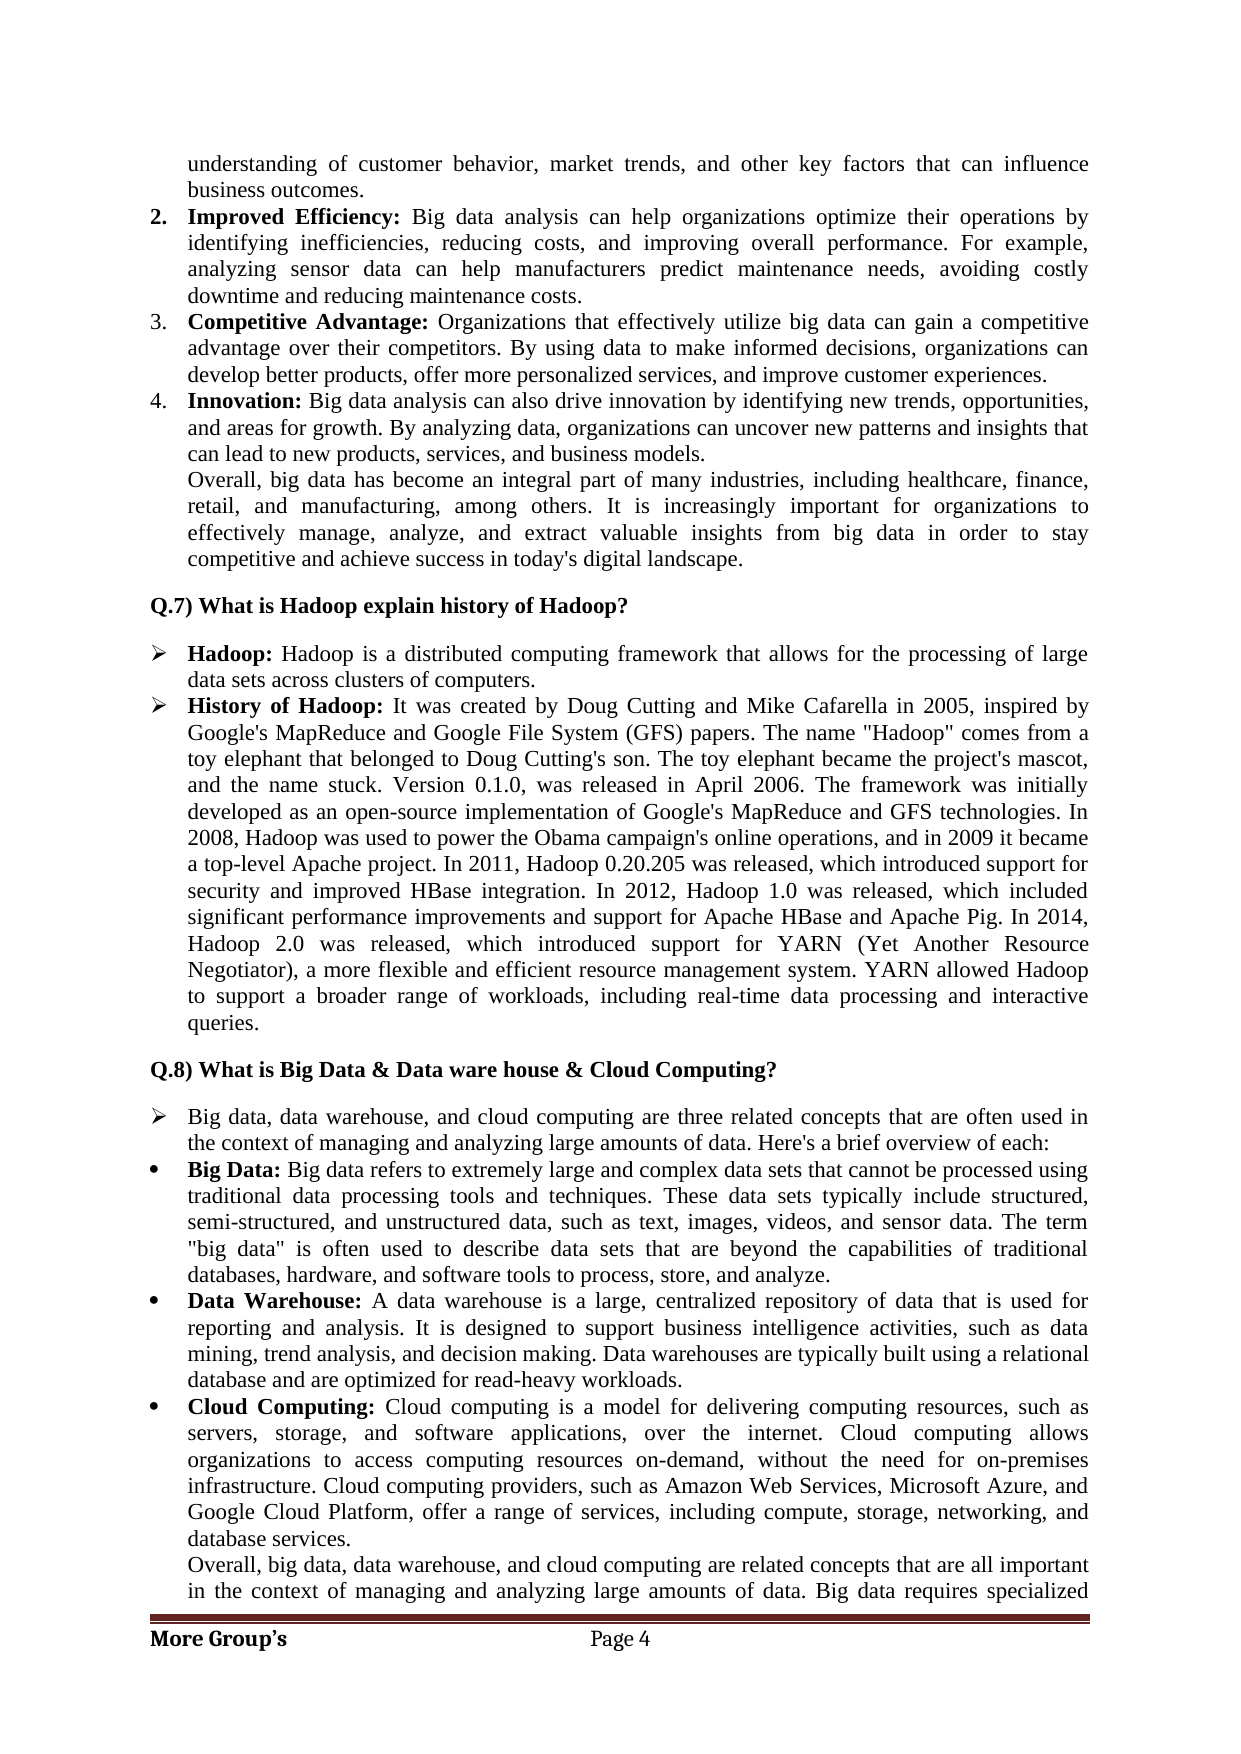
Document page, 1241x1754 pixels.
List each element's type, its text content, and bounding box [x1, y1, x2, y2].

list Competitive Advantage: Organizations that effectively utilize big data can gain a competitive advantage over their competitors. By using data to make informed decisions, organizations can develop better products, offer more personalized services, and improve customer experiences. [150, 308, 1090, 387]
list Hadoop: Hadoop is a distributed computing framework that allows for the processing of large data sets across clusters of computers. [150, 640, 1090, 692]
list Innovation: Big data analysis can also drive innovation by identifying new trends, opportunities, and areas for growth. By analyzing data, organizations can uncover new patterns and insights that can lead to new products, services, and business models. [150, 387, 1090, 466]
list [187, 1551, 1090, 1604]
text Q.7) What is Hadoop explain history of Hadoop? [150, 592, 1090, 619]
list Overall, big data has become an integral part of many industries, including healthcare, finance, retail, and manufacturing, among others. It is increasingly important for organizations to effectively manage, analyze, and extract valuable insights from big data in order to stay competitive and achieve success in today's digital landscape. [187, 466, 1090, 572]
list Big data, data warehouse, and cloud computing are three related concepts that are often used in the context of managing and analyzing large amounts of data. Here's a brief overview of each: [150, 1103, 1090, 1156]
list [150, 150, 1090, 203]
list Improved Efficiency: Big data analysis can help organizations optimize their operations by identifying inefficiencies, reducing costs, and improving overall performance. For example, analyzing sensor data can help manufacturers predict maintenance needs, avoiding costly downtime and reducing maintenance costs. [150, 203, 1090, 308]
text Q.8) What is Big Data & Data ware house & Cloud Computing? [150, 1056, 1090, 1082]
list Data Warehouse: A data warehouse is a large, centralized repository of data that is used for reporting and analysis. It is designed to support business intelligence activities, such as data mining, trend analysis, and decision making. Data warehouses are typically built using a relational database and are optimized for read-heavy workloads. [150, 1287, 1090, 1393]
list Cloud Computing: Cloud computing is a model for delivering computing resources, such as servers, storage, and software applications, over the internet. Cloud computing allows organizations to access computing resources on-demand, without the need for on-premises infrastructure. Cloud computing providers, such as Amazon Web Services, Microsoft Azure, and Google Cloud Platform, offer a range of services, including compute, storage, networking, and database services. [150, 1393, 1090, 1551]
list Big Data: Big data refers to extremely large and complex data sets that cannot be processed using traditional data processing tools and techniques. These data sets typically include structured, semi-structured, and unstructured data, such as text, images, videos, and sensor data. The term "big data" is often used to describe data sets that are beyond the capabilities of traditional databases, hardware, and software tools to process, store, and analyze. [150, 1156, 1090, 1287]
list History of Hadoop: It was created by Doug Cutting and Mike Cafarella in 2005, inspired by Google's MapReduce and Google File System (GFS) papers. The name "Hadoop" comes from a toy elephant that belonged to Doug Cutting's son. The toy elephant became the project's mascot, and the name stuck. Version 0.1.0, was released in April 2006. The framework was initially developed as an open-source implementation of Google's MapReduce and GFS technologies. In 2008, Hadoop was used to power the Obama campaign's online operations, and in 2009 it became a top-level Apache project. In 2011, Hadoop 0.20.205 was released, which introduced support for security and improved HBase integration. In 2012, Hadoop 1.0 was released, which included significant performance improvements and support for Apache HBase and Apache Pig. In 2014, Hadoop 2.0 was released, which introduced support for YARN (Yet Another Resource Negotiator), a more flexible and efficient resource management system. YARN allowed Hadoop to support a broader range of workloads, including real-time data processing and interactive queries. [150, 692, 1090, 1035]
